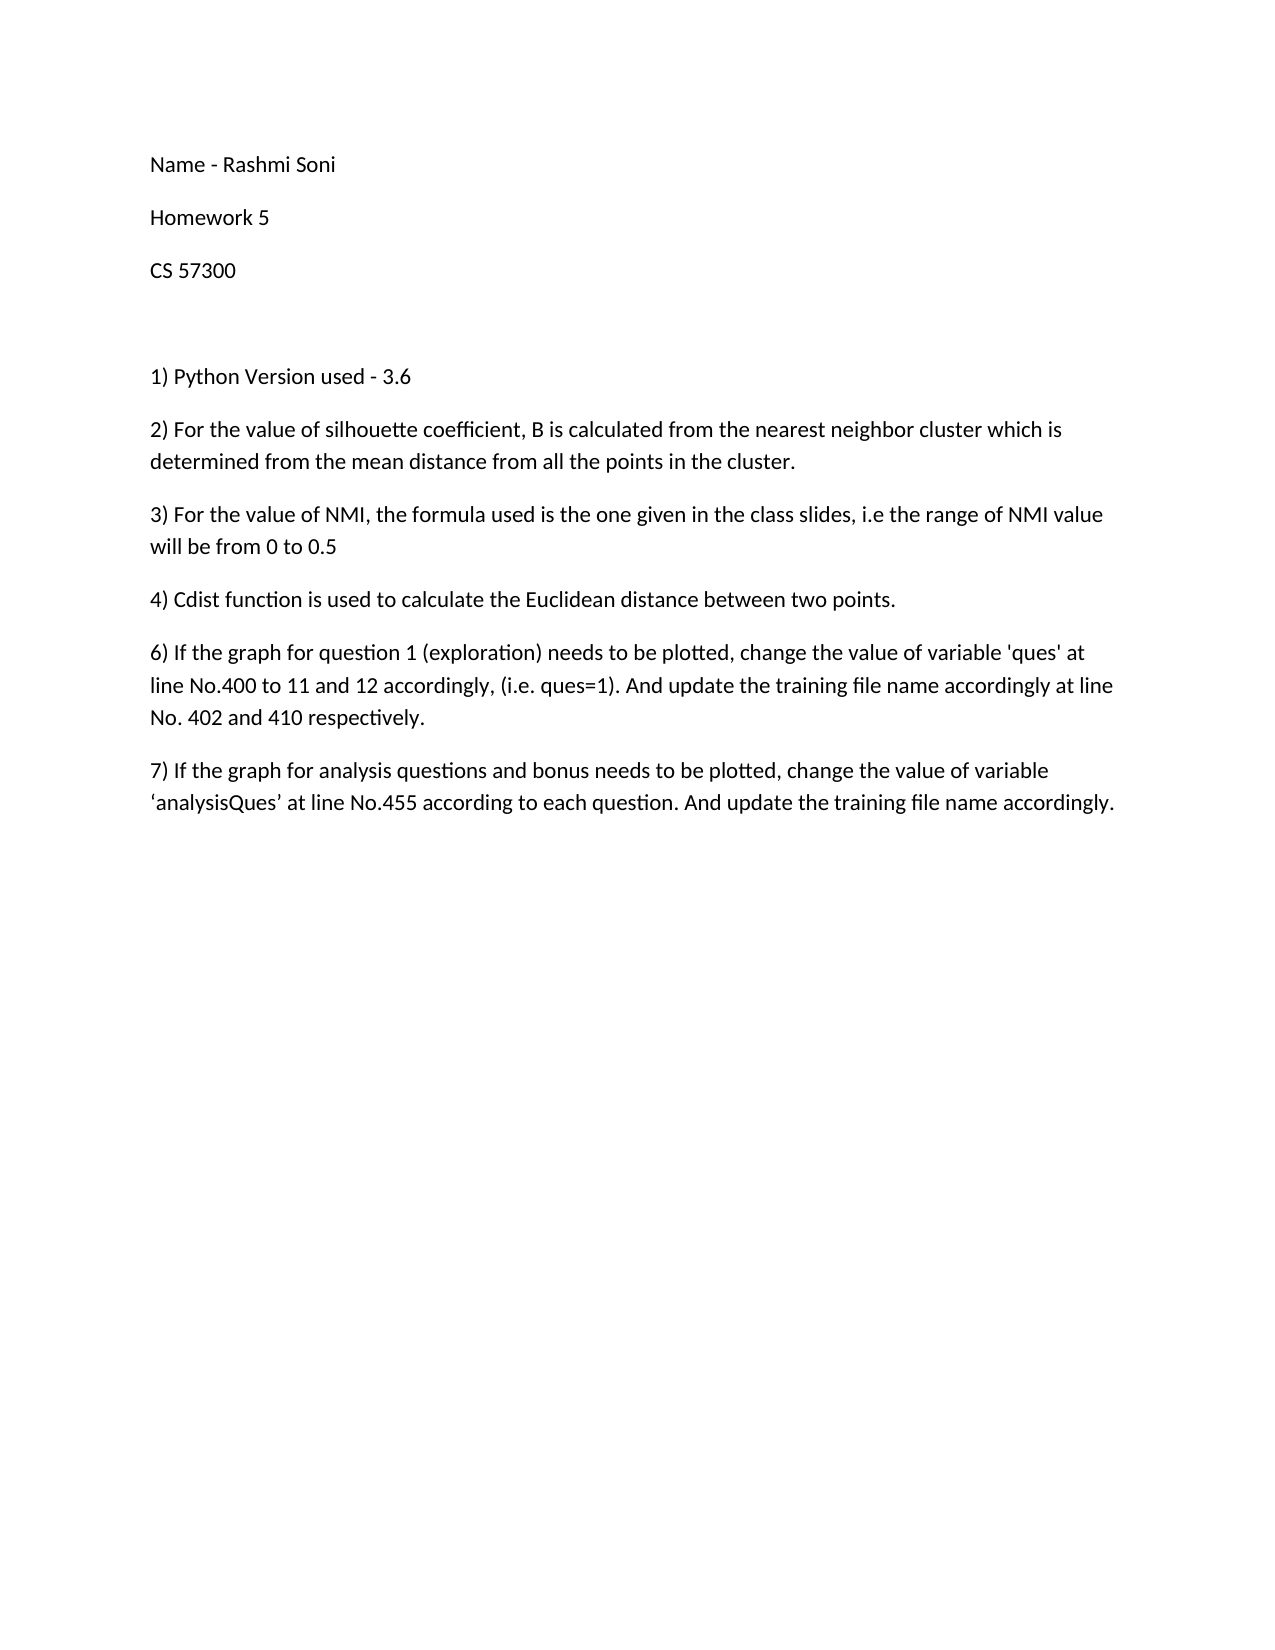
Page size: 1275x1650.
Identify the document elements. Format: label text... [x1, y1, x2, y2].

text 3) For the value of NMI, the formula used is the one given in the class slides, i.e the range of NMI value will be from 0 to 0.5 [150, 500, 1125, 561]
text 6) If the graph for question 1 (exploration) needs to be plotted, change the value of variable 'ques' at line No.400 to 11 and 12 accordingly, (i.e. ques=1). And update the training file name accordingly at line No. 402 and 410 respectively. [150, 638, 1125, 731]
text CS 57300 [150, 256, 1125, 284]
text 7) If the graph for analysis questions and bonus needs to be plotted, change the value of variable ‘analysisQues’ at line No.455 according to each question. And update the training file name accordingly. [150, 756, 1125, 816]
text 4) Cdist function is used to calculate the Euclidean distance between two points. [150, 586, 1125, 613]
text 1) Python Version used - 3.6 [150, 362, 1125, 390]
text Name - Rashmi Soni [150, 150, 1125, 178]
text 2) For the value of silhouette coefficient, B is calculated from the nearest neighbor cluster which is determined from the mean distance from all the points in the cluster. [150, 415, 1125, 475]
text Homework 5 [150, 203, 1125, 231]
